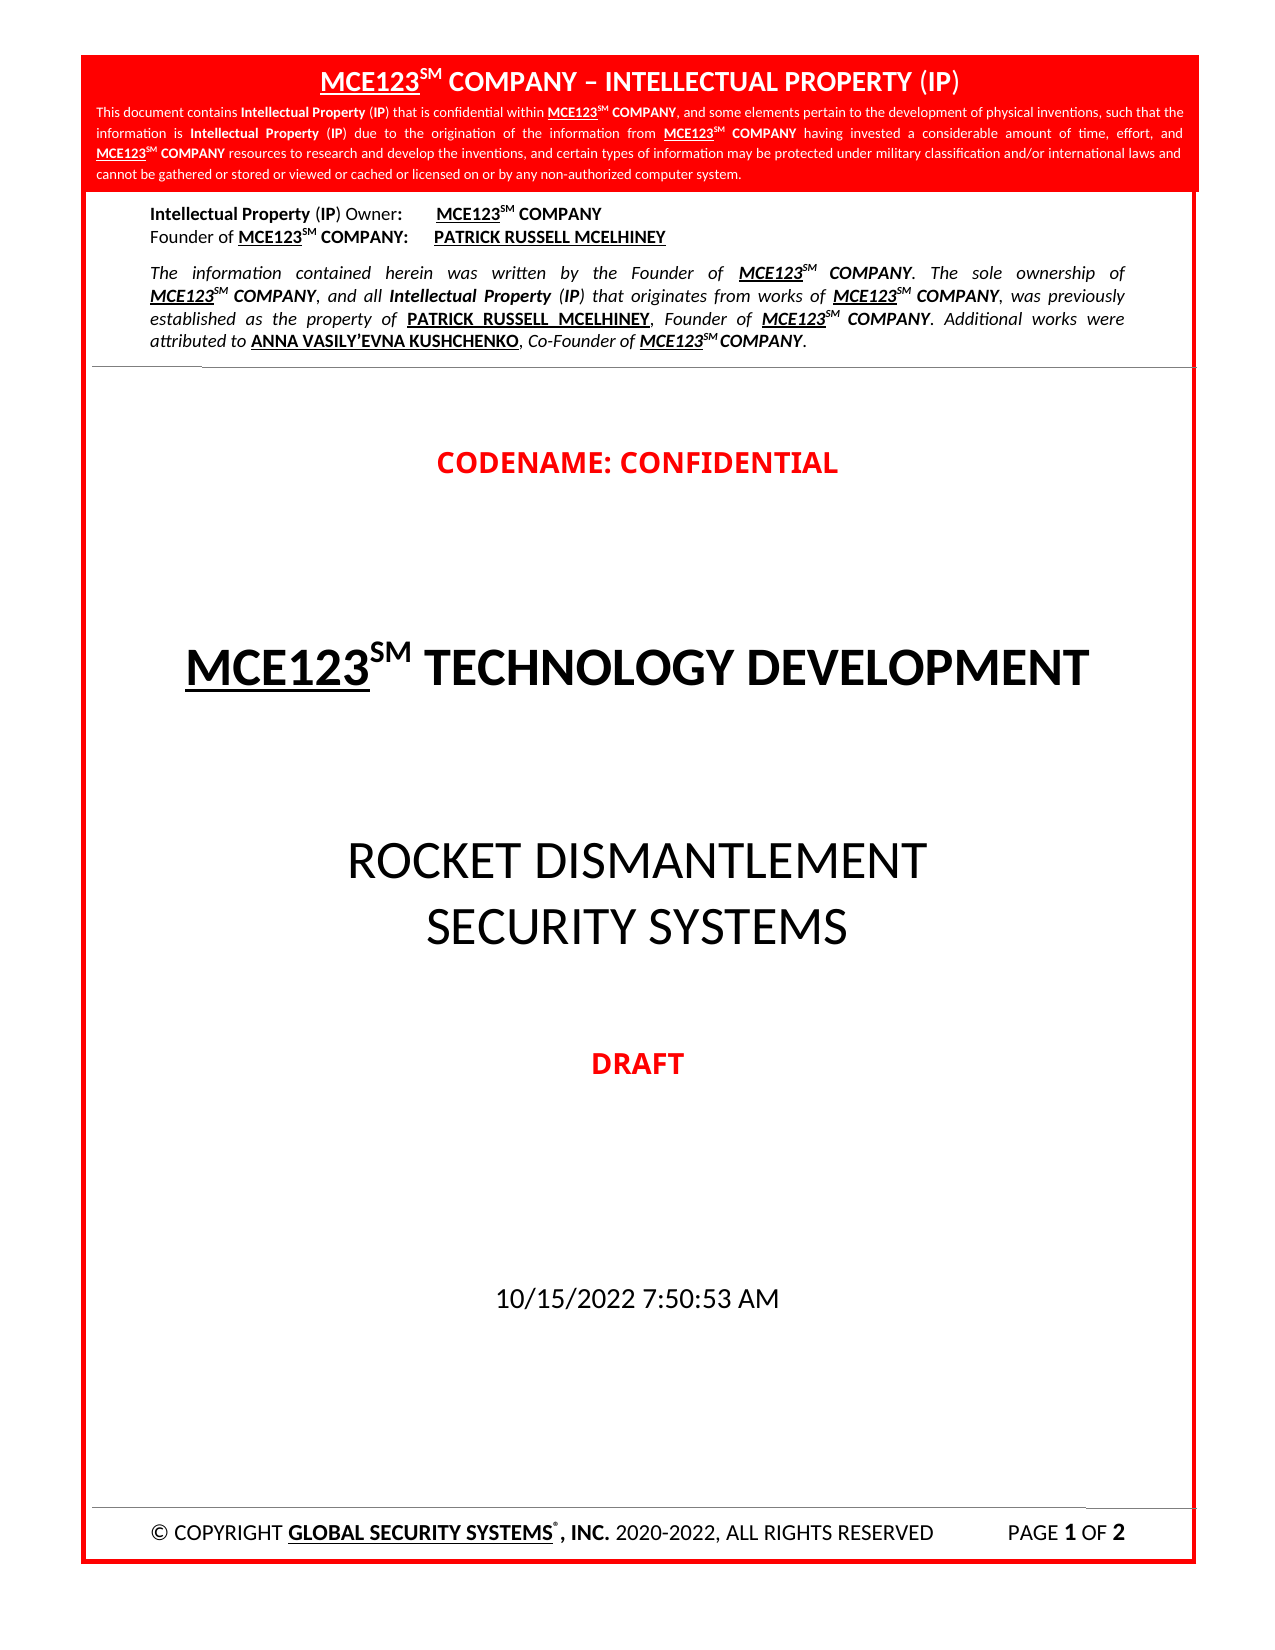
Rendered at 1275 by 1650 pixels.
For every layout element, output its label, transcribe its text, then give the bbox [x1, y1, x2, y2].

text MCE123SM TECHNOLOGY DEVELOPMENT [150, 632, 1125, 698]
text ROCKET DISMANTLEMENT [150, 826, 1125, 892]
text CODENAME: CONFIDENTIAL [150, 442, 1125, 482]
text SECURITY SYSTEMS [150, 892, 1125, 958]
text DRAFT [150, 1043, 1125, 1083]
text 10/15/2022 7:50:53 AM [150, 1280, 1125, 1316]
